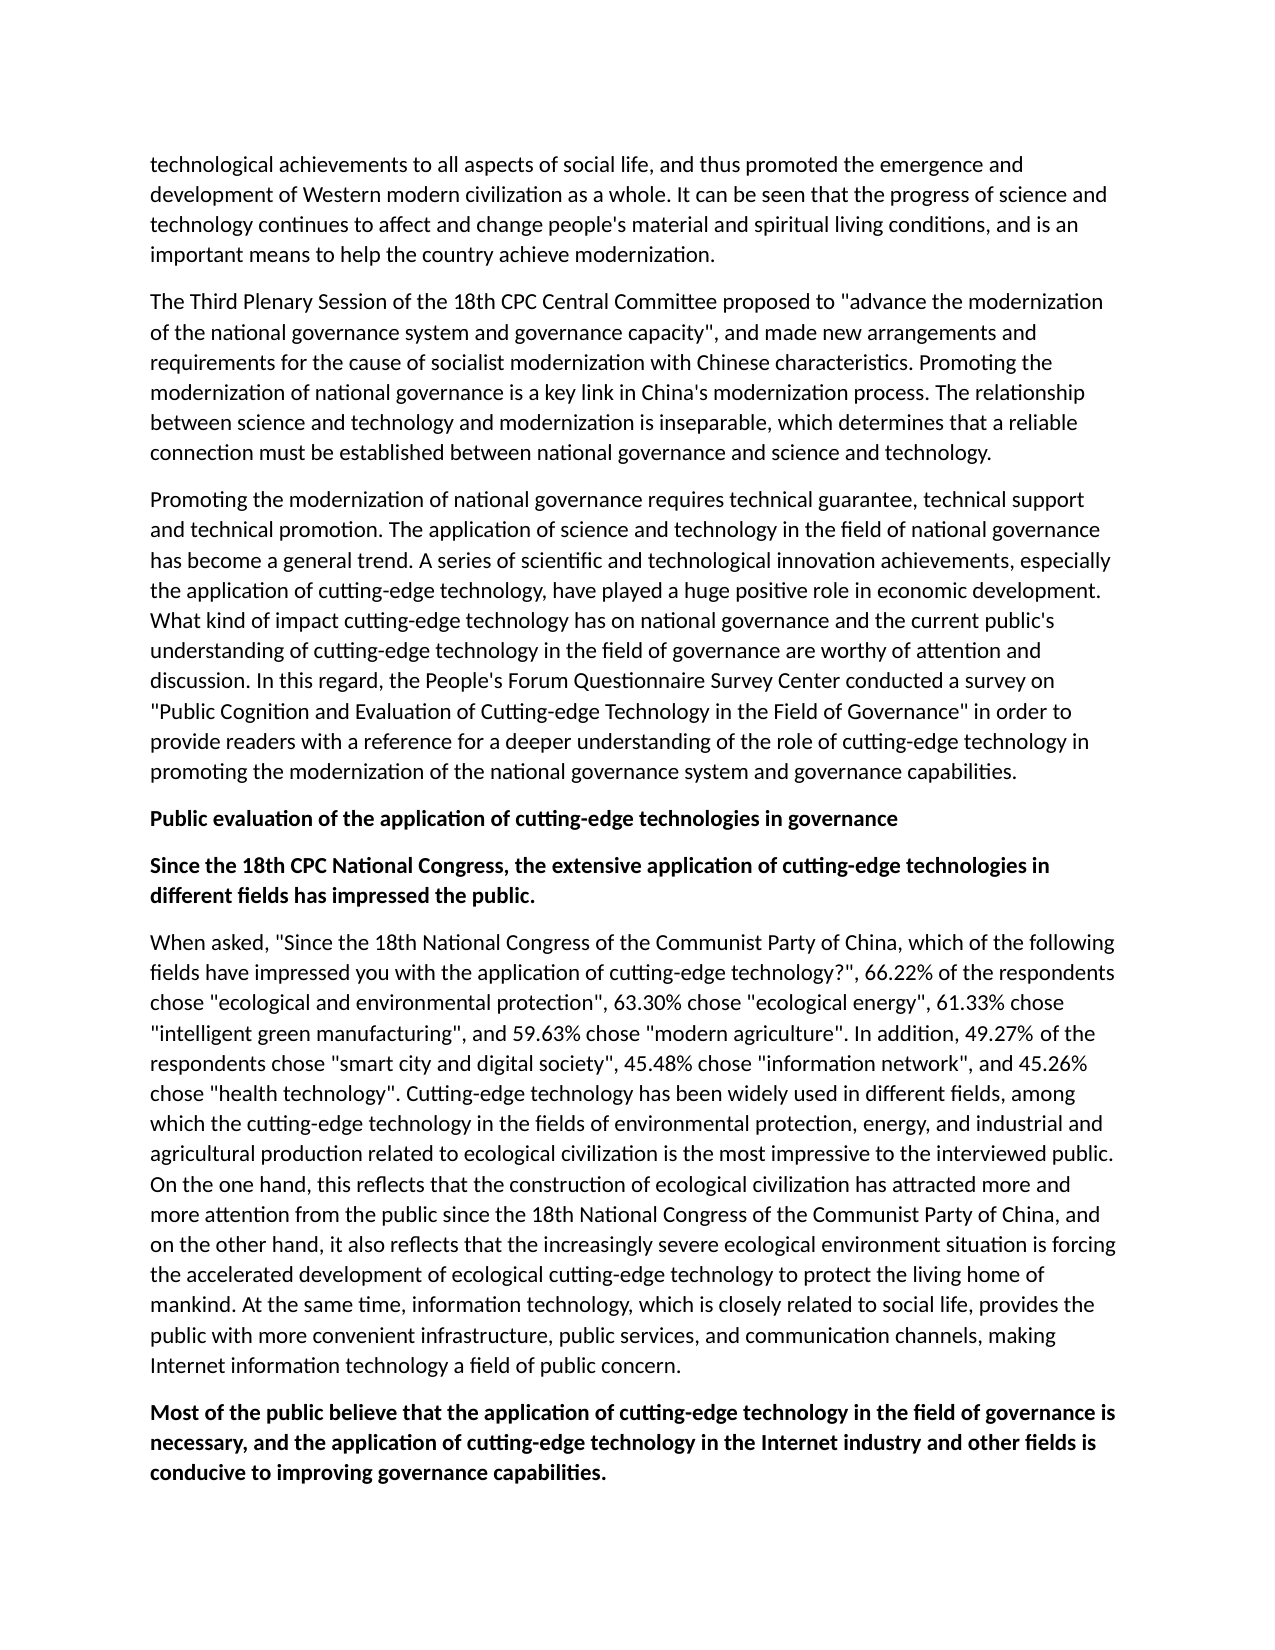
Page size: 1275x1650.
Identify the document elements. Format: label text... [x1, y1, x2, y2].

text Since the 18th CPC National Congress, the extensive application of cutting-edge technologies in different fields has impressed the public. [150, 851, 1125, 909]
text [150, 150, 1125, 269]
text Public evaluation of the application of cutting-edge technologies in governance [150, 804, 1125, 832]
text The Third Plenary Session of the 18th CPC Central Committee proposed to "advance the modernization of the national governance system and governance capacity", and made new arrangements and requirements for the cause of socialist modernization with Chinese characteristics. Promoting the modernization of national governance is a key link in China's modernization process. The relationship between science and technology and modernization is inseparable, which determines that a reliable connection must be established between national governance and science and technology. [150, 287, 1125, 467]
text When asked, "Since the 18th National Congress of the Communist Party of China, which of the following fields have impressed you with the application of cutting-edge technology?", 66.22% of the respondents chose "ecological and environmental protection", 63.30% chose "ecological energy", 61.33% chose "intelligent green manufacturing", and 59.63% chose "modern agriculture". In addition, 49.27% ​​of the respondents chose "smart city and digital society", 45.48% chose "information network", and 45.26% chose "health technology". Cutting-edge technology has been widely used in different fields, among which the cutting-edge technology in the fields of environmental protection, energy, and industrial and agricultural production related to ecological civilization is the most impressive to the interviewed public. On the one hand, this reflects that the construction of ecological civilization has attracted more and more attention from the public since the 18th National Congress of the Communist Party of China, and on the other hand, it also reflects that the increasingly severe ecological environment situation is forcing the accelerated development of ecological cutting-edge technology to protect the living home of mankind. At the same time, information technology, which is closely related to social life, provides the public with more convenient infrastructure, public services, and communication channels, making Internet information technology a field of public concern. [150, 928, 1125, 1379]
text Promoting the modernization of national governance requires technical guarantee, technical support and technical promotion. The application of science and technology in the field of national governance has become a general trend. A series of scientific and technological innovation achievements, especially the application of cutting-edge technology, have played a huge positive role in economic development. What kind of impact cutting-edge technology has on national governance and the current public's understanding of cutting-edge technology in the field of governance are worthy of attention and discussion. In this regard, the People's Forum Questionnaire Survey Center conducted a survey on "Public Cognition and Evaluation of Cutting-edge Technology in the Field of Governance" in order to provide readers with a reference for a deeper understanding of the role of cutting-edge technology in promoting the modernization of the national governance system and governance capabilities. [150, 485, 1125, 785]
text Most of the public believe that the application of cutting-edge technology in the field of governance is necessary, and the application of cutting-edge technology in the Internet industry and other fields is conducive to improving governance capabilities. [150, 1398, 1125, 1486]
